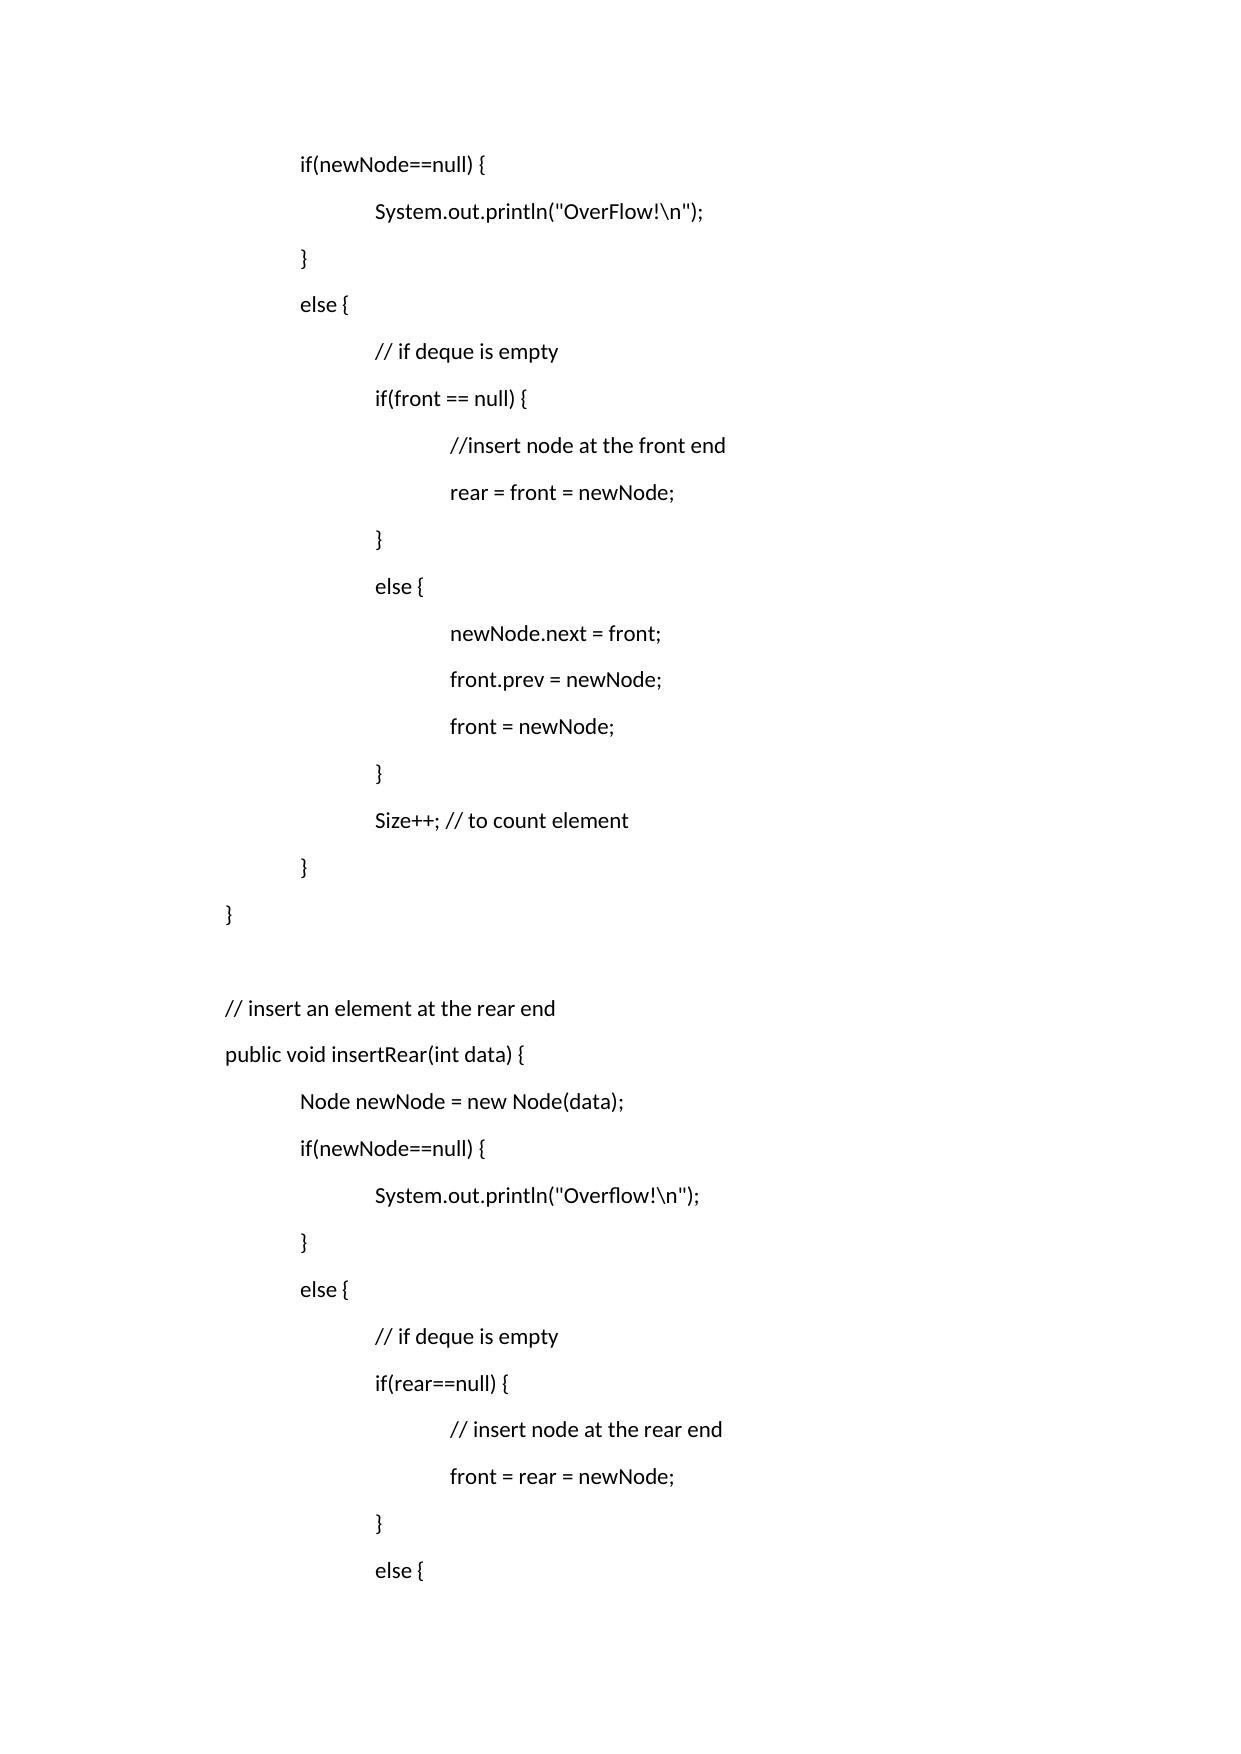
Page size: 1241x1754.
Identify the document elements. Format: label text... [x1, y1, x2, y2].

text // insert an element at the rear end [150, 994, 1090, 1022]
text } [150, 525, 1090, 553]
text Node newNode = new Node(data); [150, 1087, 1090, 1116]
text Size++; // to count element [150, 806, 1090, 834]
text // if deque is empty [150, 337, 1090, 366]
text if(rear==null) { [150, 1369, 1090, 1397]
text else { [150, 572, 1090, 600]
text } [150, 853, 1090, 881]
text //insert node at the front end [150, 431, 1090, 459]
text else { [150, 1275, 1090, 1303]
text rear = front = newNode; [150, 478, 1090, 506]
text front = newNode; [150, 712, 1090, 741]
text // if deque is empty [150, 1322, 1090, 1350]
text if(front == null) { [150, 384, 1090, 412]
text // insert node at the rear end [150, 1416, 1090, 1444]
text public void insertRear(int data) { [150, 1041, 1090, 1069]
text front.prev = newNode; [150, 666, 1090, 694]
text } [150, 1509, 1090, 1537]
text } [150, 244, 1090, 272]
text } [150, 759, 1090, 787]
text if(newNode==null) { [150, 150, 1090, 178]
text System.out.println("OverFlow!\n"); [150, 197, 1090, 225]
text else { [150, 1556, 1090, 1584]
text if(newNode==null) { [150, 1134, 1090, 1162]
text System.out.println("Overflow!\n"); [150, 1181, 1090, 1209]
text front = rear = newNode; [150, 1462, 1090, 1491]
text } [150, 900, 1090, 928]
text newNode.next = front; [150, 619, 1090, 647]
text } [150, 1228, 1090, 1256]
text else { [150, 291, 1090, 319]
